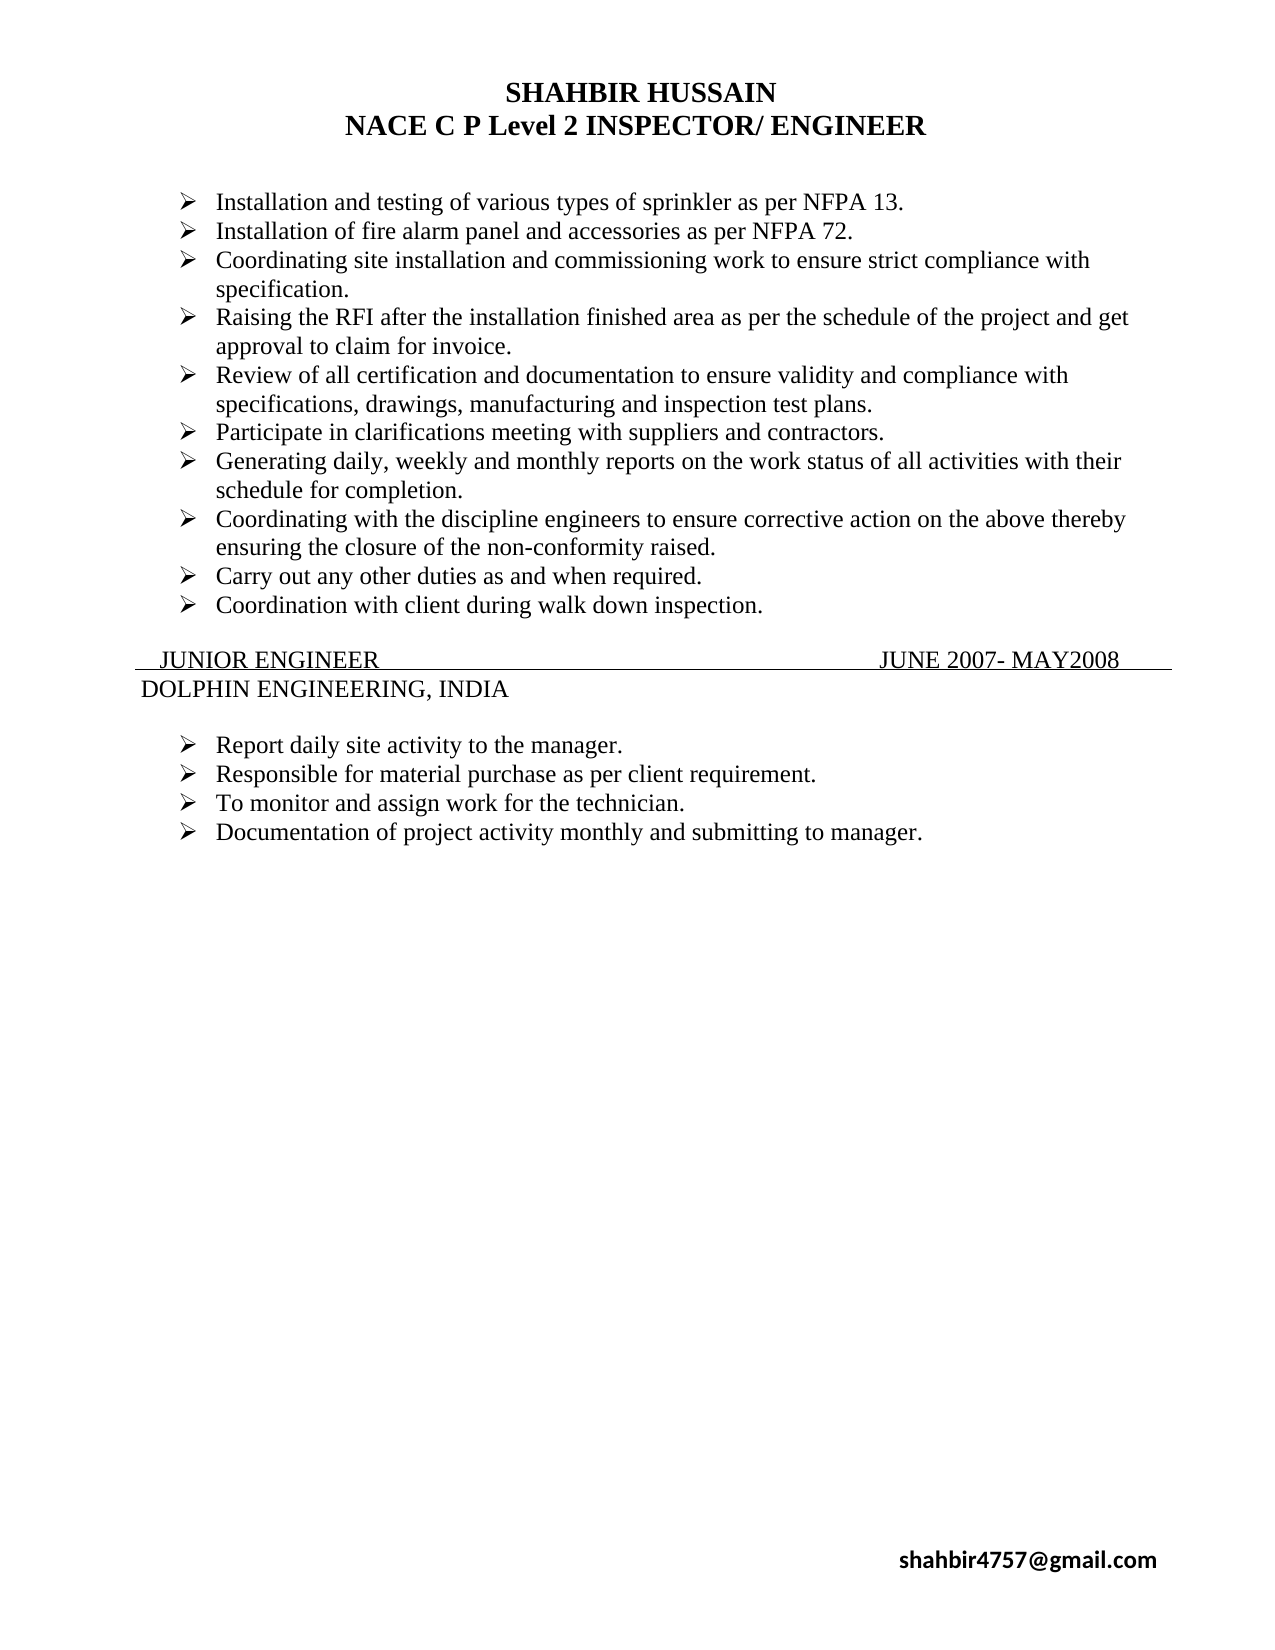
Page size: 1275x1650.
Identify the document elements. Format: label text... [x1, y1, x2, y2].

text JUNIOR ENGINEER JUNE 2007- MAY2008 DOLPHIN ENGINEERING, INDIA [141, 645, 1162, 669]
list Installation and testing of various types of sprinkler as per NFPA 13. [178, 187, 1162, 216]
text JUNIOR ENGINEER JUNE 2007- MAY2008 DOLPHIN ENGINEERING, INDIA [141, 670, 1162, 703]
list Review of all certification and documentation to ensure validity and compliance with specifications, drawings, manufacturing and inspection test plans. [178, 360, 1162, 417]
list Report daily site activity to the manager. [178, 731, 1162, 759]
list Coordination with client during walk down inspection. [178, 590, 1162, 619]
list Raising the RFI after the installation finished area as per the schedule of the project and get approval to claim for invoice. [178, 302, 1162, 360]
list Coordinating with the discipline engineers to ensure corrective action on the above thereby ensuring the closure of the non-conformity raised. [178, 504, 1162, 561]
list To monitor and assign work for the technician. [178, 788, 1162, 817]
list Installation of fire alarm panel and accessories as per NFPA 72. [178, 216, 1162, 245]
list Coordinating site installation and commissioning work to ensure strict compliance with specification. [178, 245, 1162, 302]
list Generating daily, weekly and monthly reports on the work status of all activities with their schedule for completion. [178, 446, 1162, 504]
list Responsible for material purchase as per client requirement. [178, 759, 1162, 788]
list Participate in clarifications meeting with suppliers and contractors. [178, 417, 1162, 446]
list Documentation of project activity monthly and submitting to manager. [178, 817, 1162, 846]
list Carry out any other duties as and when required. [178, 561, 1162, 590]
